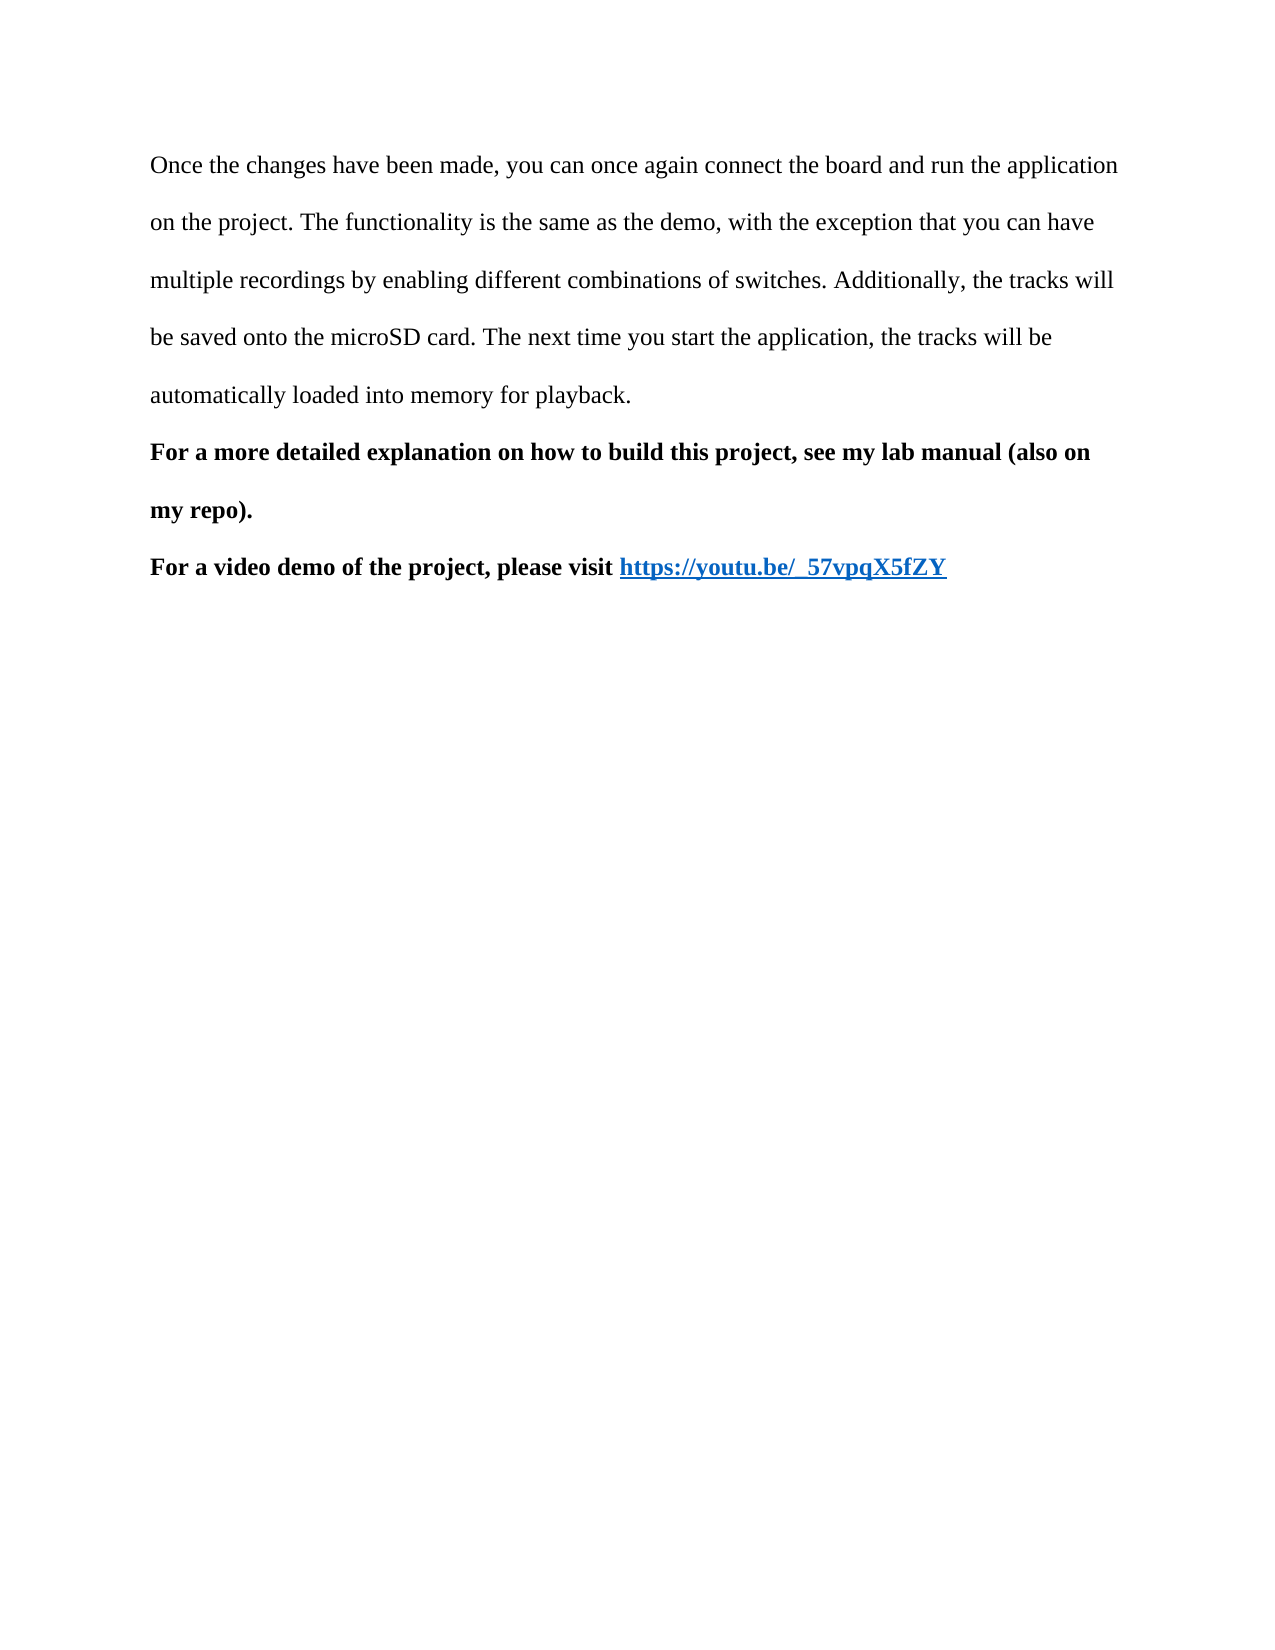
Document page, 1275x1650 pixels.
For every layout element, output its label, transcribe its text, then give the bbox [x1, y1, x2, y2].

text For a video demo of the project, please visit https://youtu.be/_57vpqX5fZY [150, 552, 1125, 581]
text For a more detailed explanation on how to build this project, see my lab manual (also on my repo). [150, 437, 1125, 524]
text Once the changes have been made, you can once again connect the board and run the application on the project. The functionality is the same as the demo, with the exception that you can have multiple recordings by enabling different combinations of switches. Additionally, the tracks will be saved onto the microSD card. The next time you start the application, the tracks will be automatically loaded into memory for playback. [150, 150, 1125, 409]
